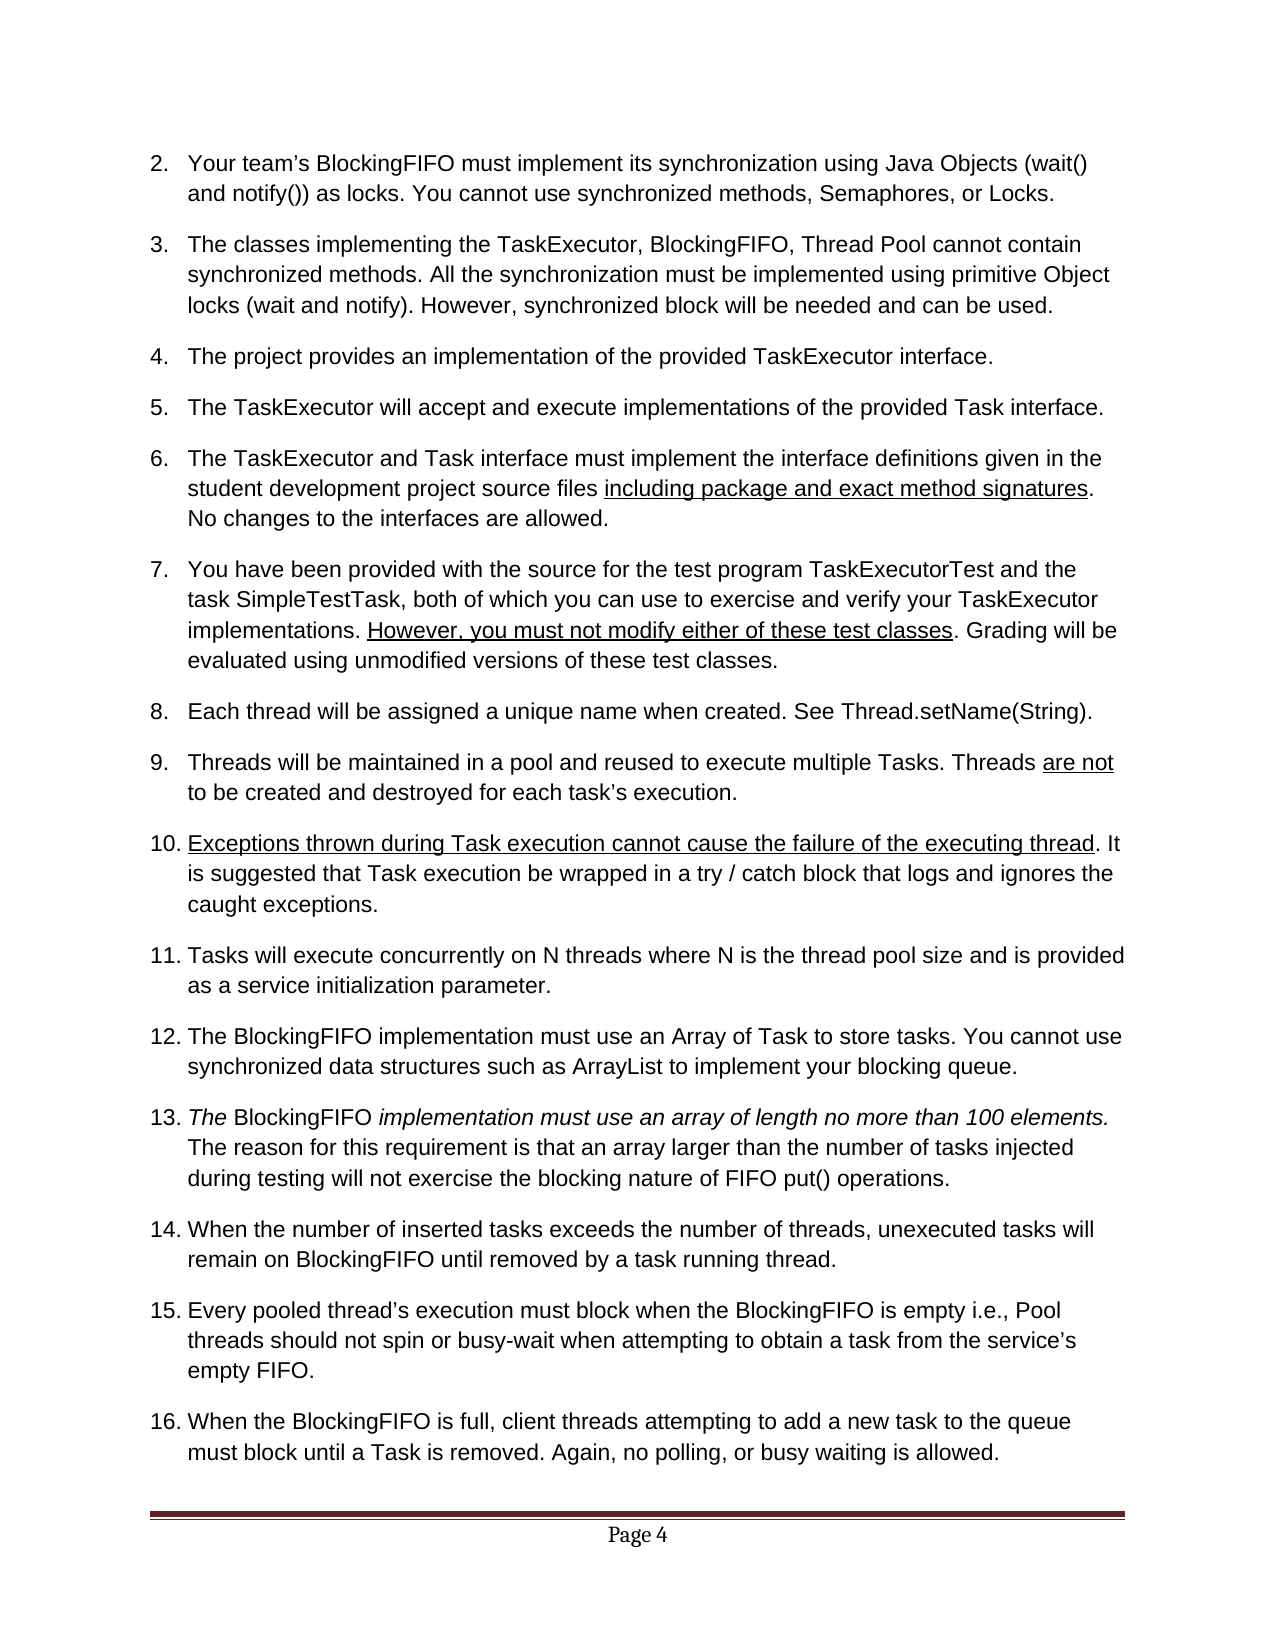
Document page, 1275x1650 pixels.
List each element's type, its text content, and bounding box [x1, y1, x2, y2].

list Every pooled thread’s execution must block when the BlockingFIFO is empty i.e., Pool threads should not spin or busy-wait when attempting to obtain a task from the service’s empty FIFO. [150, 1297, 1125, 1384]
list Your team’s BlockingFIFO must implement its synchronization using Java Objects (wait() and notify()) as locks. You cannot use synchronized methods, Semaphores, or Locks. [150, 150, 1125, 207]
list The project provides an implementation of the provided TaskExecutor interface. [150, 343, 1125, 369]
list The BlockingFIFO implementation must use an array of length no more than 100 elements. The reason for this requirement is that an array larger than the number of tasks injected during testing will not exercise the blocking nature of FIFO put() operations. [150, 1104, 1125, 1191]
list Exceptions thrown during Task execution cannot cause the failure of the executing thread. It is suggested that Task execution be wrapped in a try / catch block that logs and ignores the caught exceptions. [150, 830, 1125, 917]
list Each thread will be assigned a unique name when created. See Thread.setName(String). [150, 698, 1125, 724]
list The TaskExecutor and Task interface must implement the interface definitions given in the student development project source files including package and exact method signatures. No changes to the interfaces are allowed. [150, 445, 1125, 532]
list When the BlockingFIFO is full, client threads attempting to add a new task to the queue must block until a Task is removed. Again, no polling, or busy waiting is allowed. [150, 1408, 1125, 1465]
list When the number of inserted tasks exceeds the number of threads, unexecuted tasks will remain on BlockingFIFO until removed by a task running thread. [150, 1216, 1125, 1272]
list The TaskExecutor will accept and execute implementations of the provided Task interface. [150, 394, 1125, 420]
list The classes implementing the TaskExecutor, BlockingFIFO, Thread Pool cannot contain synchronized methods. All the synchronization must be implemented using primitive Object locks (wait and notify). However, synchronized block will be needed and can be used. [150, 231, 1125, 318]
list The BlockingFIFO implementation must use an Array of Task to store tasks. You cannot use synchronized data structures such as ArrayList to implement your blocking queue. [150, 1023, 1125, 1079]
list Tasks will execute concurrently on N threads where N is the thread pool size and is provided as a service initialization parameter. [150, 942, 1125, 998]
list You have been provided with the source for the test program TaskExecutorTest and the task SimpleTestTask, both of which you can use to exercise and verify your TaskExecutor implementations. However, you must not modify either of these test classes. Grading will be evaluated using unmodified versions of these test classes. [150, 556, 1125, 673]
list Threads will be maintained in a pool and reused to execute multiple Tasks. Threads are not to be created and destroyed for each task’s execution. [150, 749, 1125, 806]
